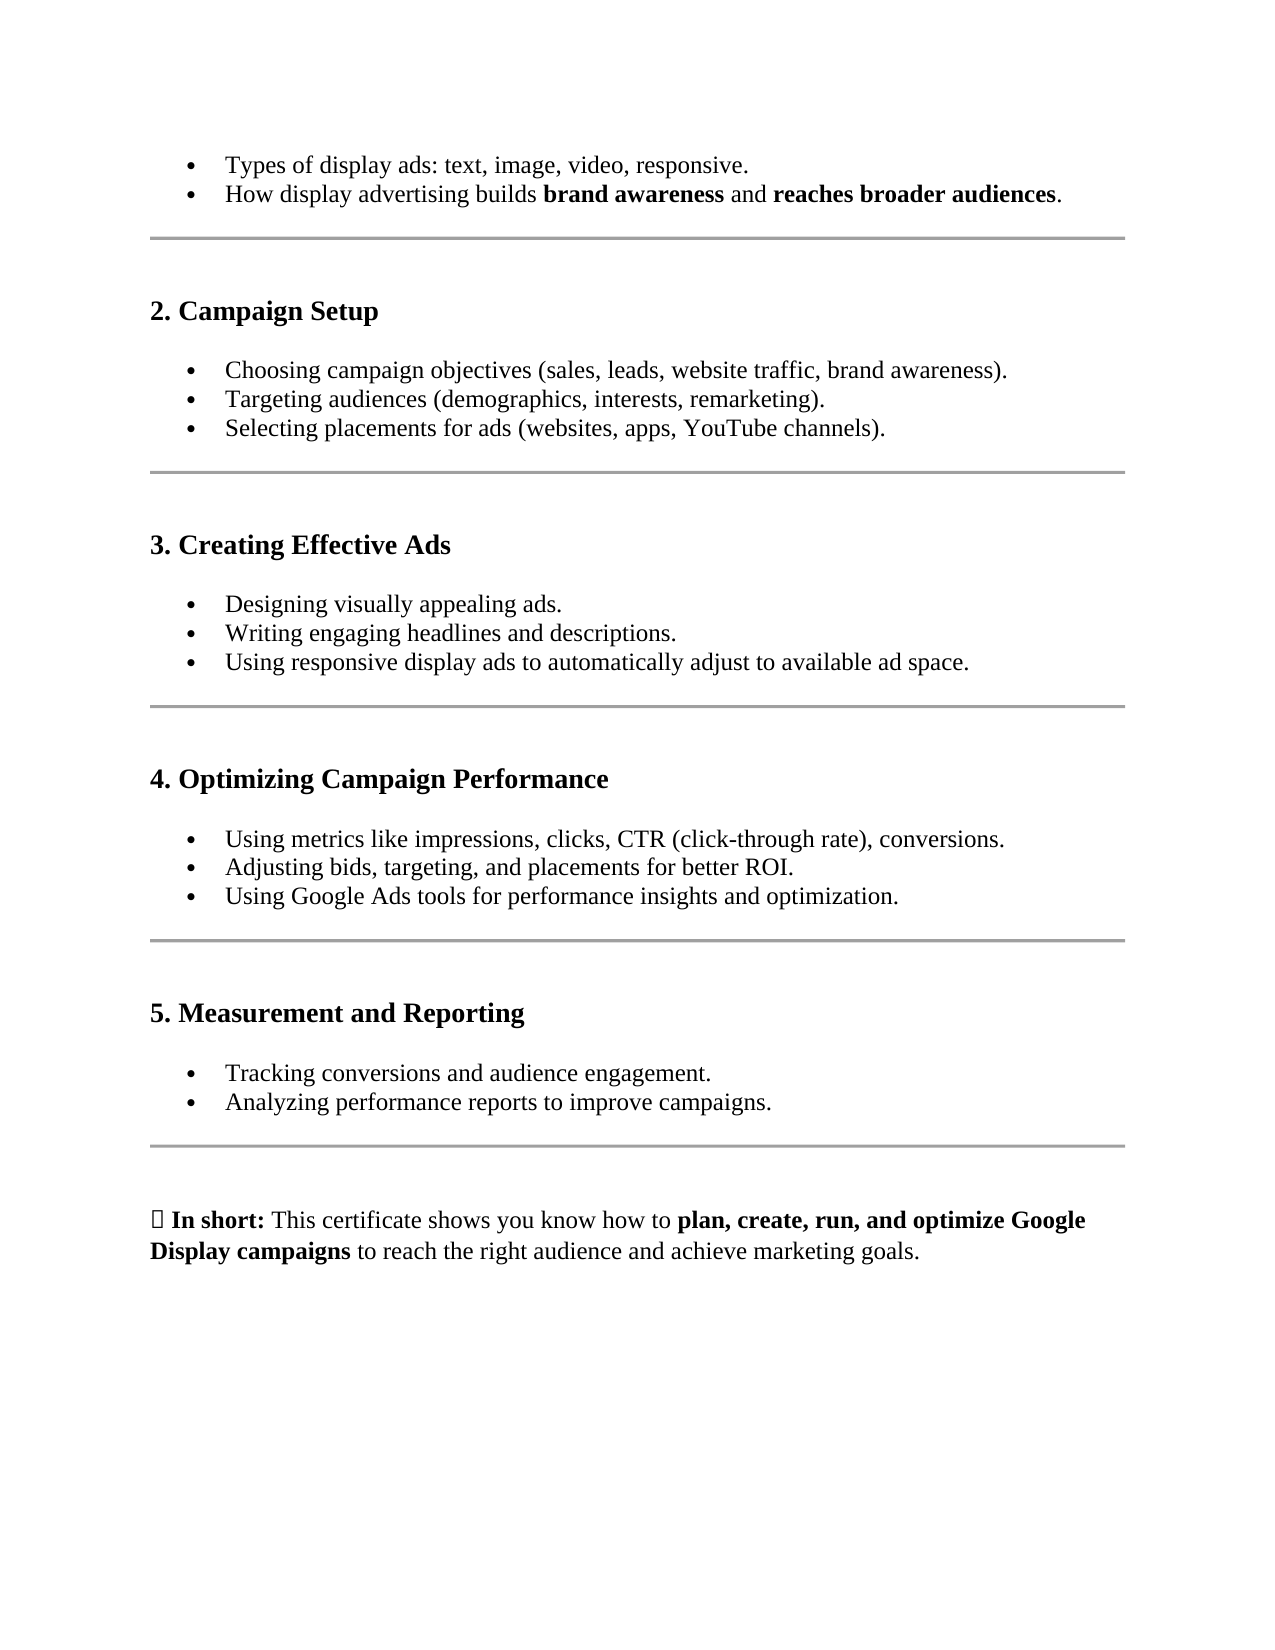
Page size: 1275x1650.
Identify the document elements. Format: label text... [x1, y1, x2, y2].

list Using Google Ads tools for performance insights and optimization. [187, 881, 1125, 910]
text 3. Creating Effective Ads [150, 528, 1125, 560]
list Tracking conversions and audience engagement. [187, 1058, 1125, 1087]
text 5. Measurement and Reporting [150, 996, 1125, 1029]
list Selecting placements for ads (websites, apps, YouTube channels). [187, 413, 1125, 442]
text ✅ In short: This certificate shows you know how to plan, create, run, and optimize Google Display campaigns to reach the right audience and achieve marketing goals. [150, 1202, 1125, 1264]
list Types of display ads: text, image, video, responsive. [187, 150, 1125, 179]
list Targeting audiences (demographics, interests, remarketing). [187, 384, 1125, 413]
list Adjusting bids, targeting, and placements for better ROI. [187, 852, 1125, 881]
text 4. Optimizing Campaign Performance [150, 762, 1125, 794]
list Using metrics like impressions, clicks, CTR (click-through rate), conversions. [187, 824, 1125, 852]
list Using responsive display ads to automatically adjust to available ad space. [187, 647, 1125, 676]
list Writing engaging headlines and descriptions. [187, 618, 1125, 647]
text 2. Campaign Setup [150, 294, 1125, 326]
list Choosing campaign objectives (sales, leads, website traffic, brand awareness). [187, 355, 1125, 384]
list Designing visually appealing ads. [187, 589, 1125, 618]
list How display advertising builds brand awareness and reaches broader audiences. [187, 179, 1125, 207]
list Analyzing performance reports to improve campaigns. [187, 1087, 1125, 1115]
